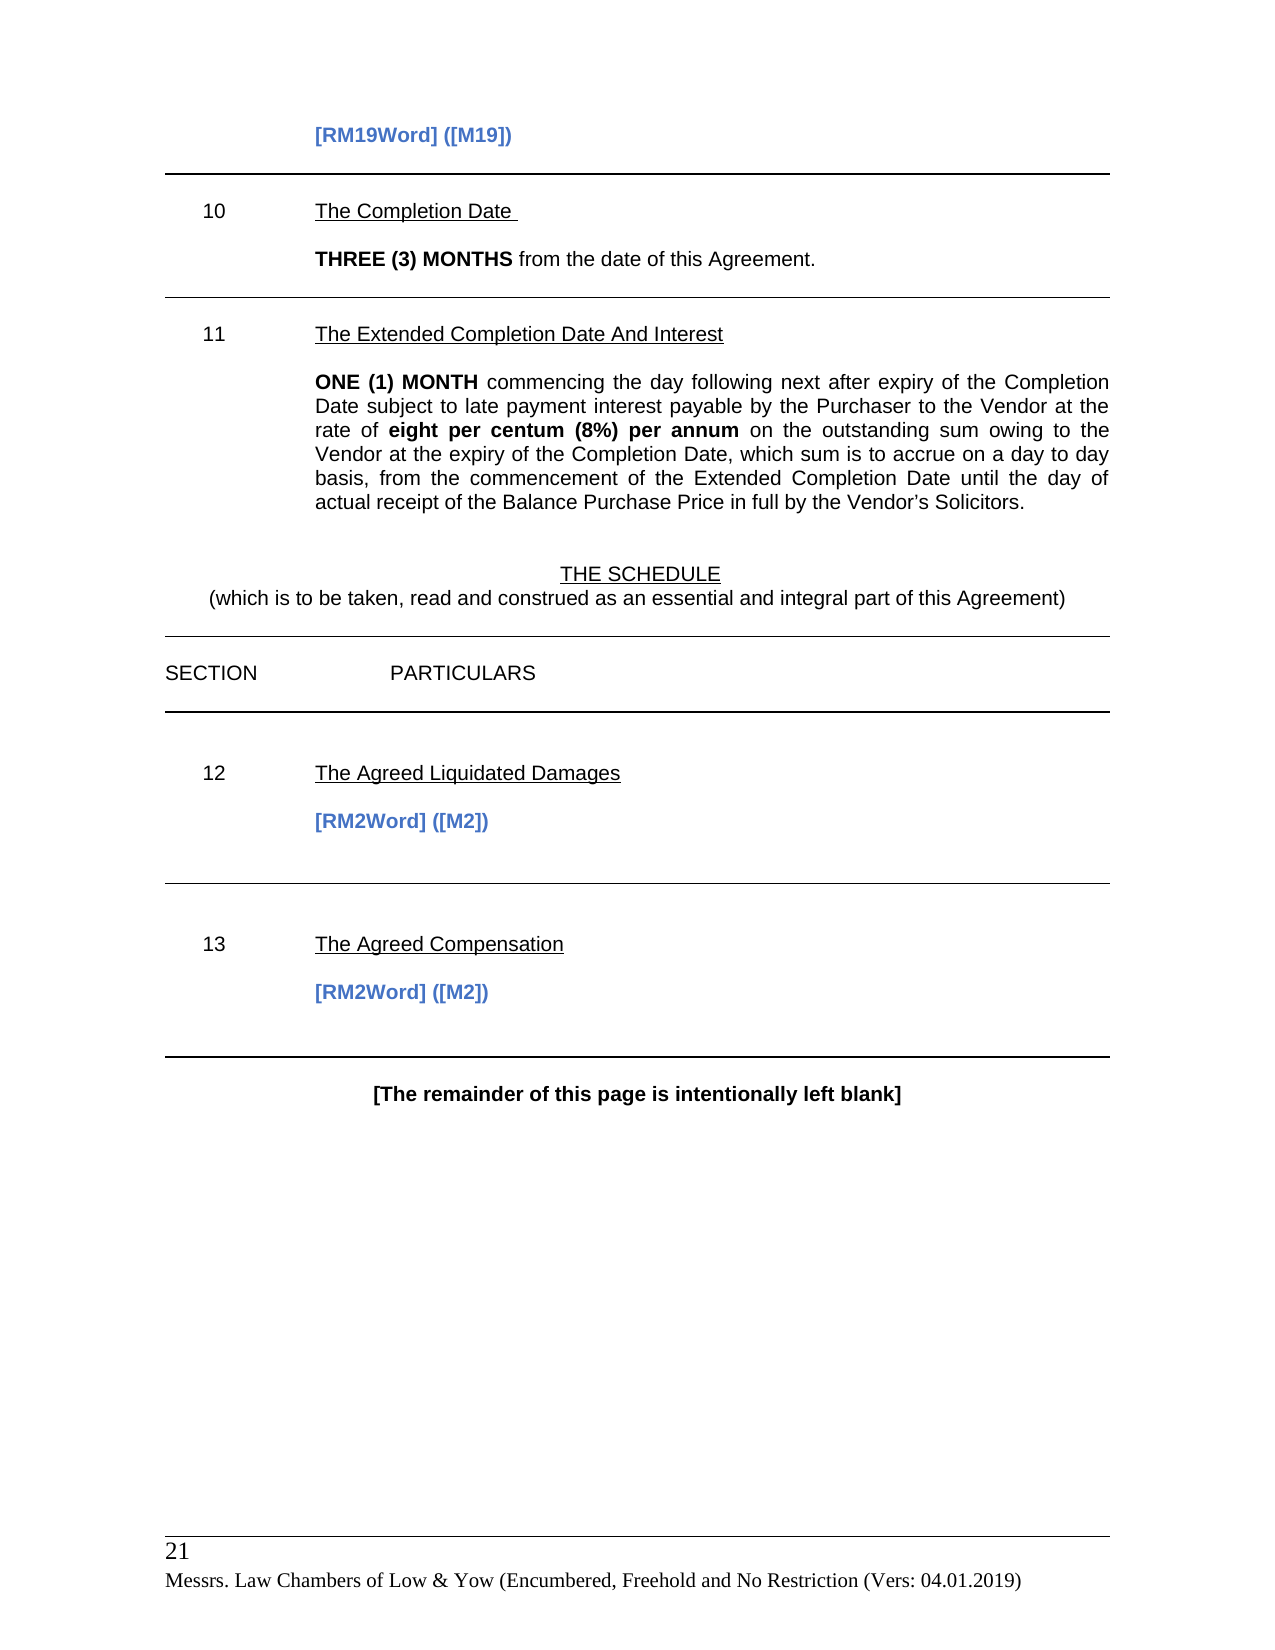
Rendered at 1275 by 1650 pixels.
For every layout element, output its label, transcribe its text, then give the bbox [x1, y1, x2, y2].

text THE SCHEDULE [165, 562, 1110, 586]
text [The remainder of this page is intentionally left blank] [165, 1082, 1110, 1106]
text [RM2Word] ([M2]) [315, 980, 1110, 1004]
text 10 The Completion Date [165, 199, 1110, 223]
text [RM19Word] ([M19]) [315, 123, 1110, 147]
text ONE (1) MONTH commencing the day following next after expiry of the Completion Date subject to late payment interest payable by the Purchaser to the Vendor at the rate of eight per centum (8%) per annum on the outstanding sum owing to the Vendor at the expiry of the Completion Date, which sum is to accrue on a day to day basis, from the commencement of the Extended Completion Date until the day of actual receipt of the Balance Purchase Price in full by the Vendor’s Solicitors. [165, 370, 1110, 514]
text [RM2Word] ([M2]) [315, 809, 1110, 833]
text SECTION PARTICULARS [165, 661, 1110, 685]
text 11 The Extended Completion Date And Interest [165, 322, 1110, 346]
text (which is to be taken, read and construed as an essential and integral part of this Agreement) [165, 586, 1110, 610]
text 13 The Agreed Compensation [165, 932, 1110, 956]
text THREE (3) MONTHS from the date of this Agreement. [165, 247, 1110, 271]
text 12 The Agreed Liquidated Damages [165, 761, 1110, 785]
